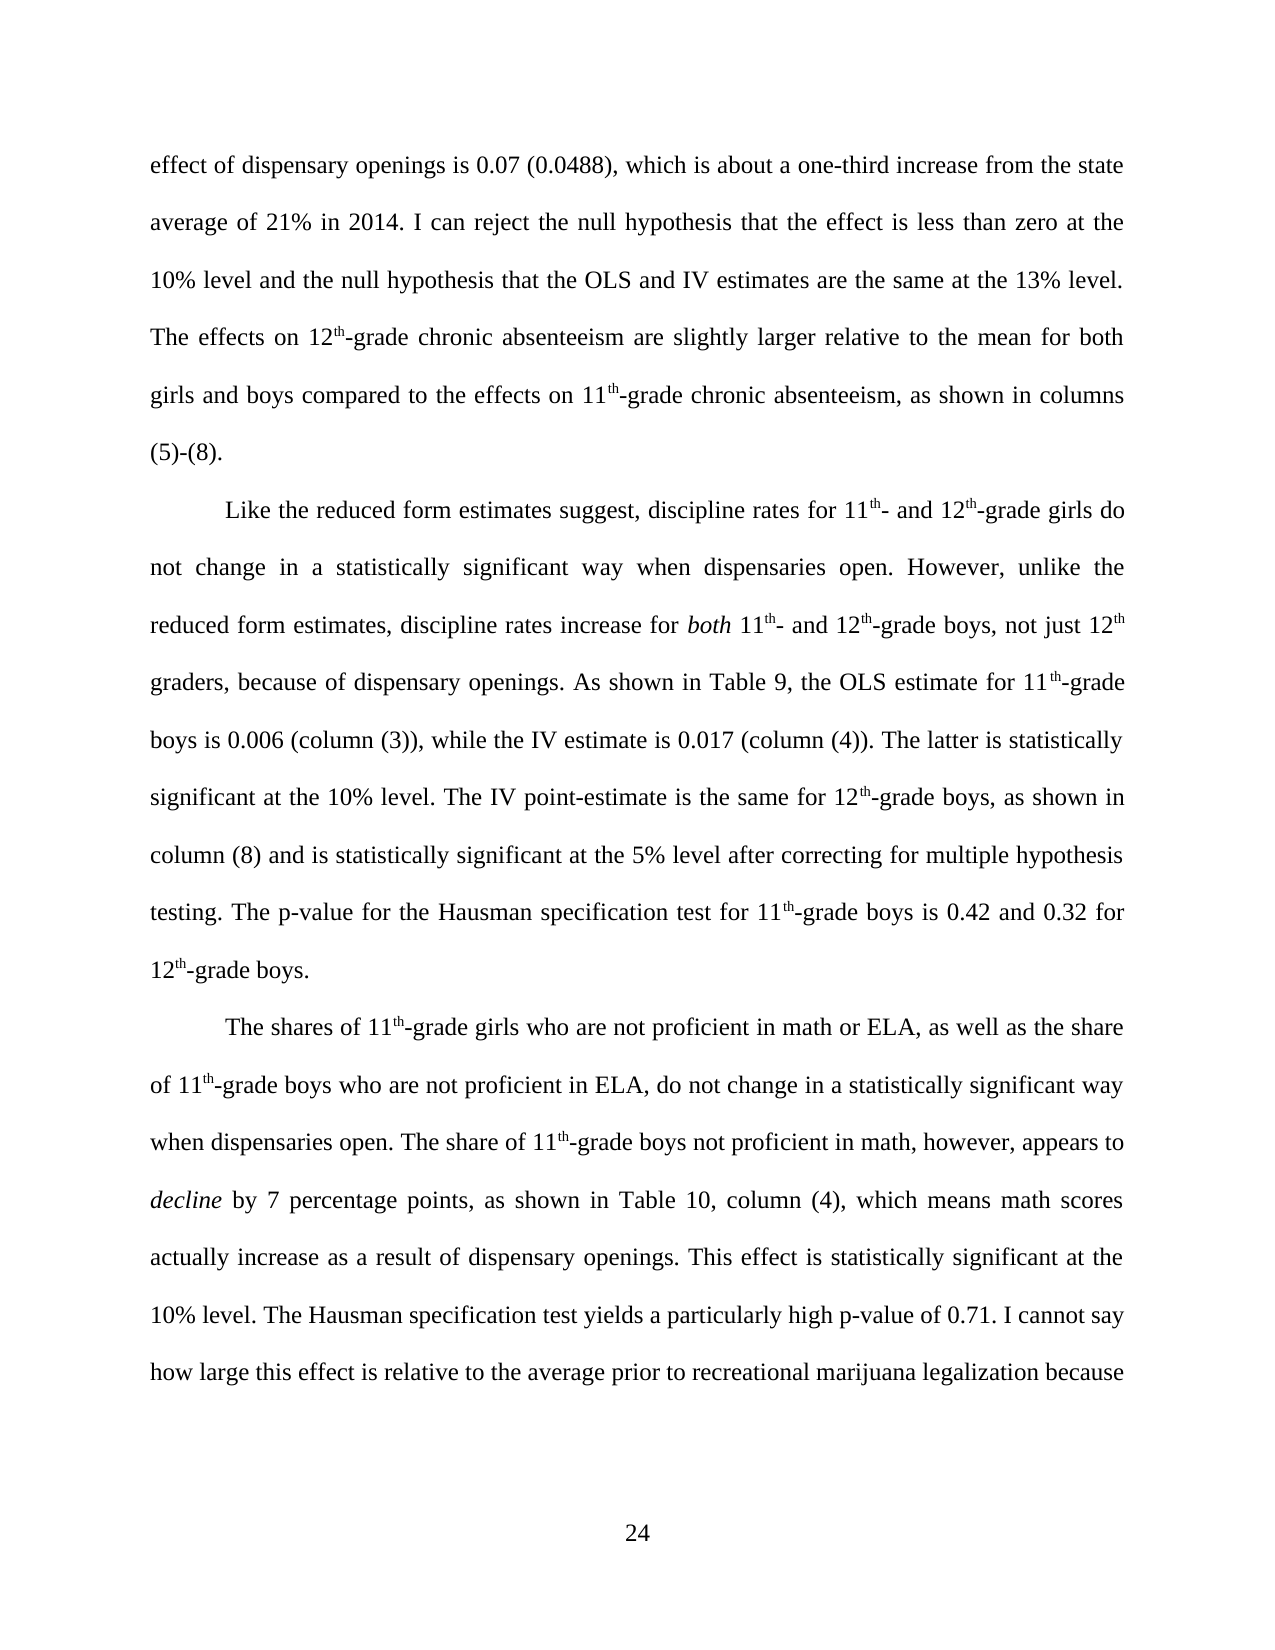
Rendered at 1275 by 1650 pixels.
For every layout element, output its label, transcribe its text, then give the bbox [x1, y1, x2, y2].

text Like the reduced form estimates suggest, discipline rates for 11th- and 12th-grade girls do not change in a statistically significant way when dispensaries open. However, unlike the reduced form estimates, discipline rates increase for both 11th- and 12th-grade boys, not just 12th graders, because of dispensary openings. As shown in Table 9, the OLS estimate for 11th-grade boys is 0.006 (column (3)), while the IV estimate is 0.017 (column (4)). The latter is statistically significant at the 10% level. The IV point-estimate is the same for 12th-grade boys, as shown in column (8) and is statistically significant at the 5% level after correcting for multiple hypothesis testing. The p-value for the Hausman specification test for 11th-grade boys is 0.42 and 0.32 for 12th-grade boys. [150, 495, 1125, 984]
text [150, 1012, 1125, 1386]
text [150, 150, 1125, 466]
